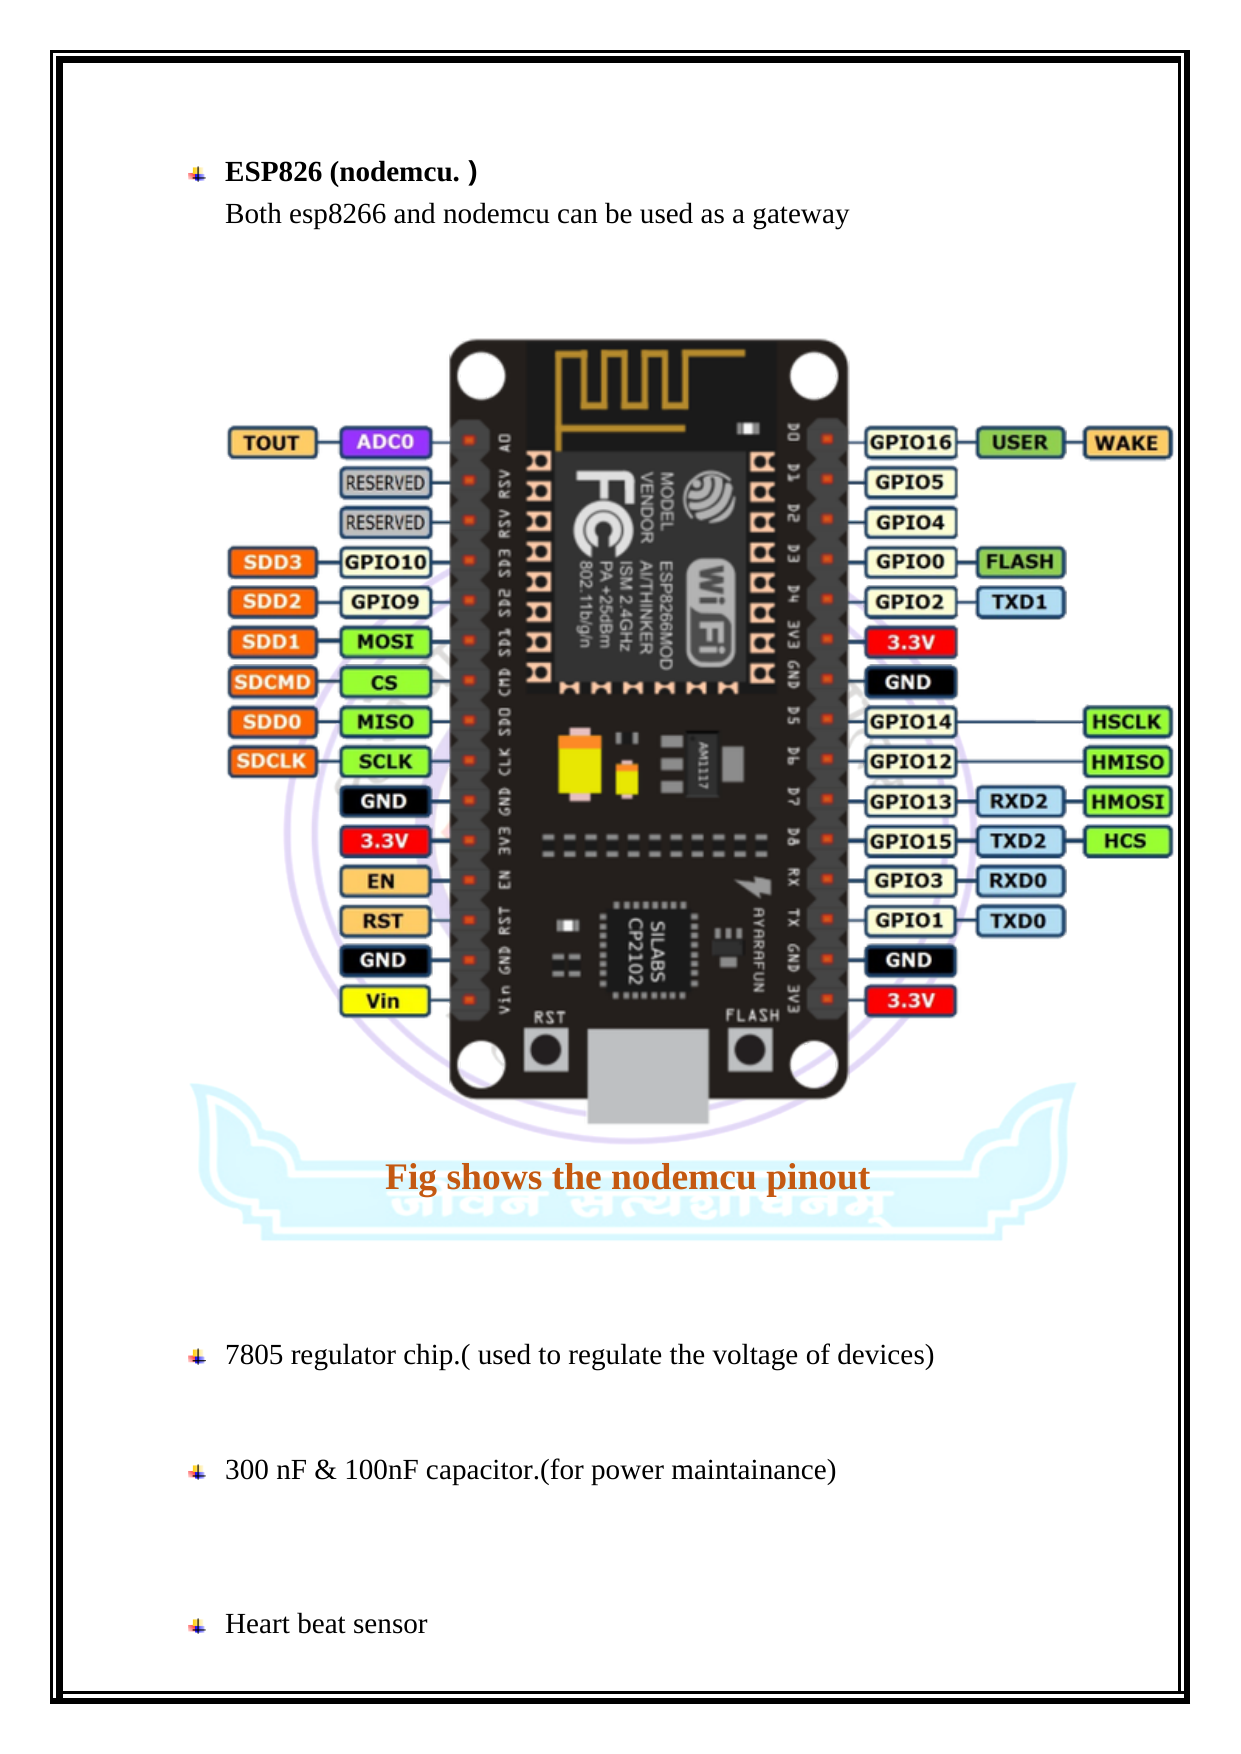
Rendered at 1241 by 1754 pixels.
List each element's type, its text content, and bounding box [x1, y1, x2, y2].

picture [188, 1347, 206, 1365]
list Heart beat sensor [187, 1607, 1105, 1640]
list 7805 regulator chip.( used to regulate the voltage of devices) [187, 1337, 1105, 1370]
text Fig shows the nodemcu pinout [150, 1155, 1105, 1198]
list ESP826 (nodemcu. ) [187, 151, 1105, 190]
picture [188, 165, 206, 182]
list Both esp8266 and nodemcu can be used as a gateway [225, 196, 1105, 230]
list 300 nF & 100nF capacitor.(for power maintainance) [187, 1452, 1105, 1486]
picture [188, 1463, 206, 1480]
picture [188, 1617, 206, 1634]
picture [225, 326, 1178, 1130]
